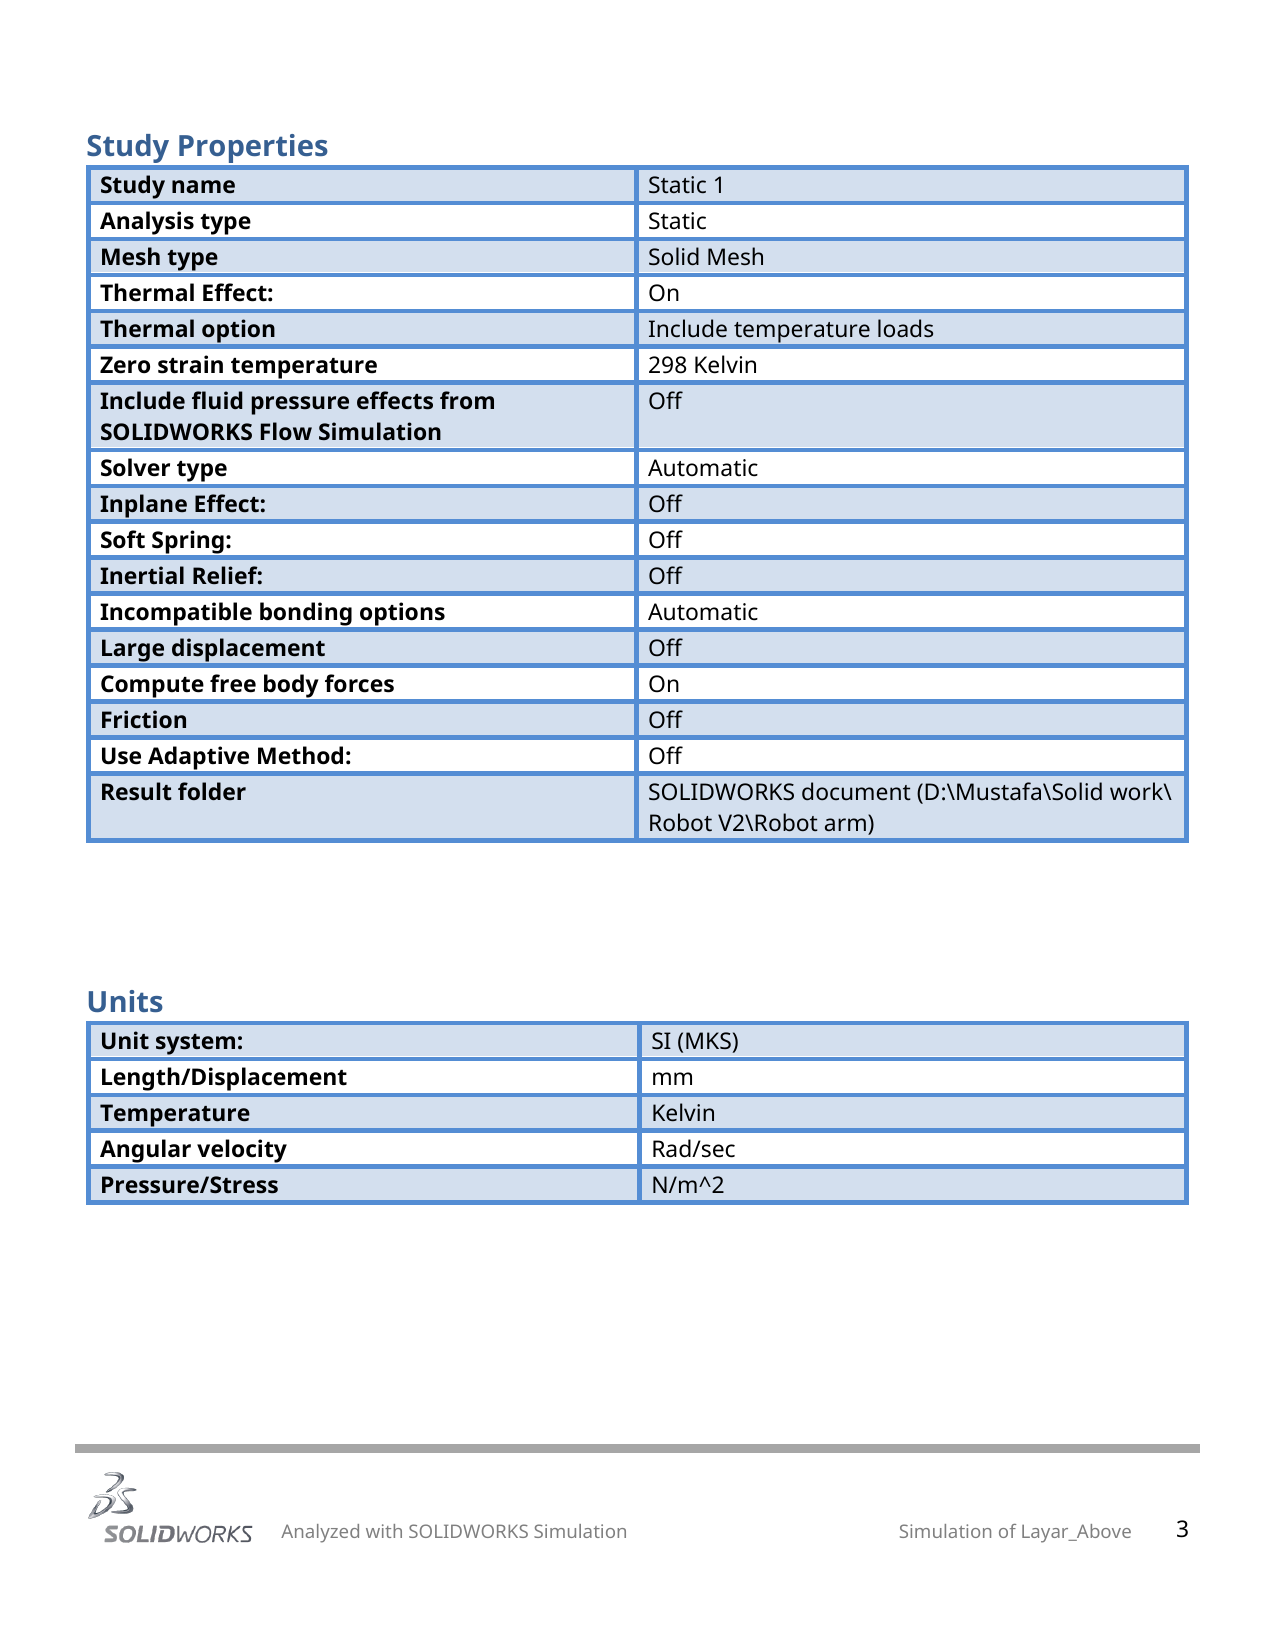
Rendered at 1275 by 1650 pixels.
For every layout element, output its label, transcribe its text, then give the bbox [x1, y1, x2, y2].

picture [86, 1453, 254, 1544]
table_header Units [75, 931, 1200, 1205]
table_header Study Properties [75, 75, 1200, 874]
